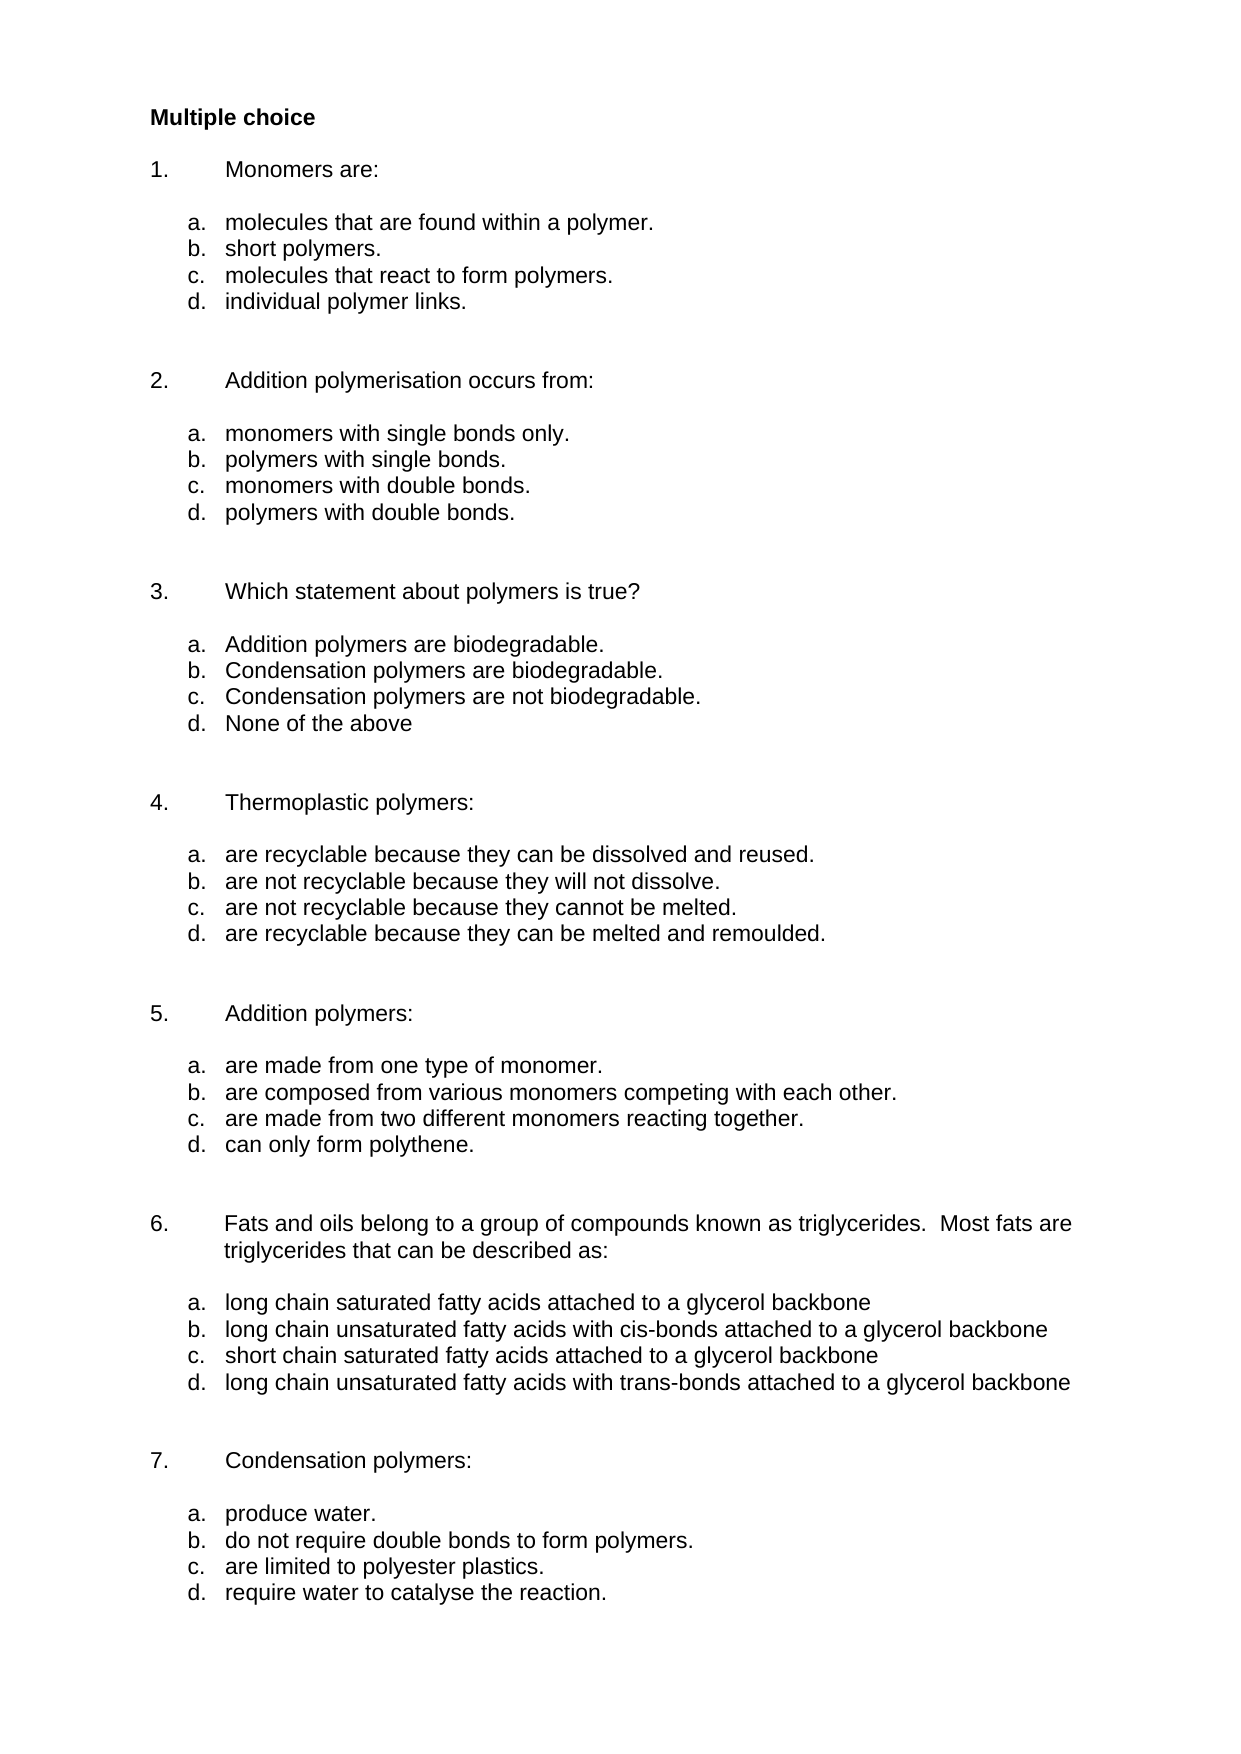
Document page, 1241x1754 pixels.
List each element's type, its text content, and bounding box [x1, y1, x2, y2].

list polymers with double bonds. [187, 499, 1090, 525]
list molecules that react to form polymers. [187, 262, 1090, 288]
list individual polymer links. [187, 288, 1090, 314]
text 5. Addition polymers: [150, 999, 1090, 1026]
list are recyclable because they can be dissolved and reused. [187, 841, 1090, 868]
list produce water. [187, 1500, 1090, 1527]
list monomers with double bonds. [187, 472, 1090, 499]
list Condensation polymers are biodegradable. [187, 657, 1090, 683]
list molecules that are found within a polymer. [187, 209, 1090, 235]
text 4. Thermoplastic polymers: [150, 789, 1090, 815]
text Multiple choice [150, 103, 1090, 130]
list short polymers. [187, 235, 1090, 262]
list short chain saturated fatty acids attached to a glycerol backbone [187, 1342, 1090, 1368]
list Addition polymers are biodegradable. [187, 631, 1090, 657]
list Condensation polymers are not biodegradable. [187, 683, 1090, 709]
list long chain saturated fatty acids attached to a glycerol backbone [187, 1289, 1090, 1316]
list None of the above [187, 709, 1090, 736]
list are made from two different monomers reacting together. [187, 1105, 1090, 1131]
list are made from one type of monomer. [187, 1052, 1090, 1078]
list do not require double bonds to form polymers. [187, 1527, 1090, 1553]
list long chain unsaturated fatty acids with trans-bonds attached to a glycerol backbone [187, 1368, 1090, 1395]
list require water to catalyse the reaction. [187, 1579, 1090, 1606]
list polymers with single bonds. [187, 446, 1090, 472]
list can only form polythene. [187, 1131, 1090, 1158]
list are not recyclable because they will not dissolve. [187, 868, 1090, 894]
text 7. Condensation polymers: [150, 1447, 1090, 1474]
text 6. Fats and oils belong to a group of compounds known as triglycerides. Most fats are triglycerides that can be described as: [150, 1210, 1090, 1263]
list are limited to polyester plastics. [187, 1553, 1090, 1579]
list are composed from various monomers competing with each other. [187, 1078, 1090, 1105]
list are recyclable because they can be melted and remoulded. [187, 920, 1090, 947]
list long chain unsaturated fatty acids with cis-bonds attached to a glycerol backbone [187, 1316, 1090, 1342]
list are not recyclable because they cannot be melted. [187, 894, 1090, 920]
text 3. Which statement about polymers is true? [150, 578, 1090, 604]
text 1. Monomers are: [150, 156, 1090, 182]
text 2. Addition polymerisation occurs from: [150, 367, 1090, 393]
list monomers with single bonds only. [187, 420, 1090, 446]
